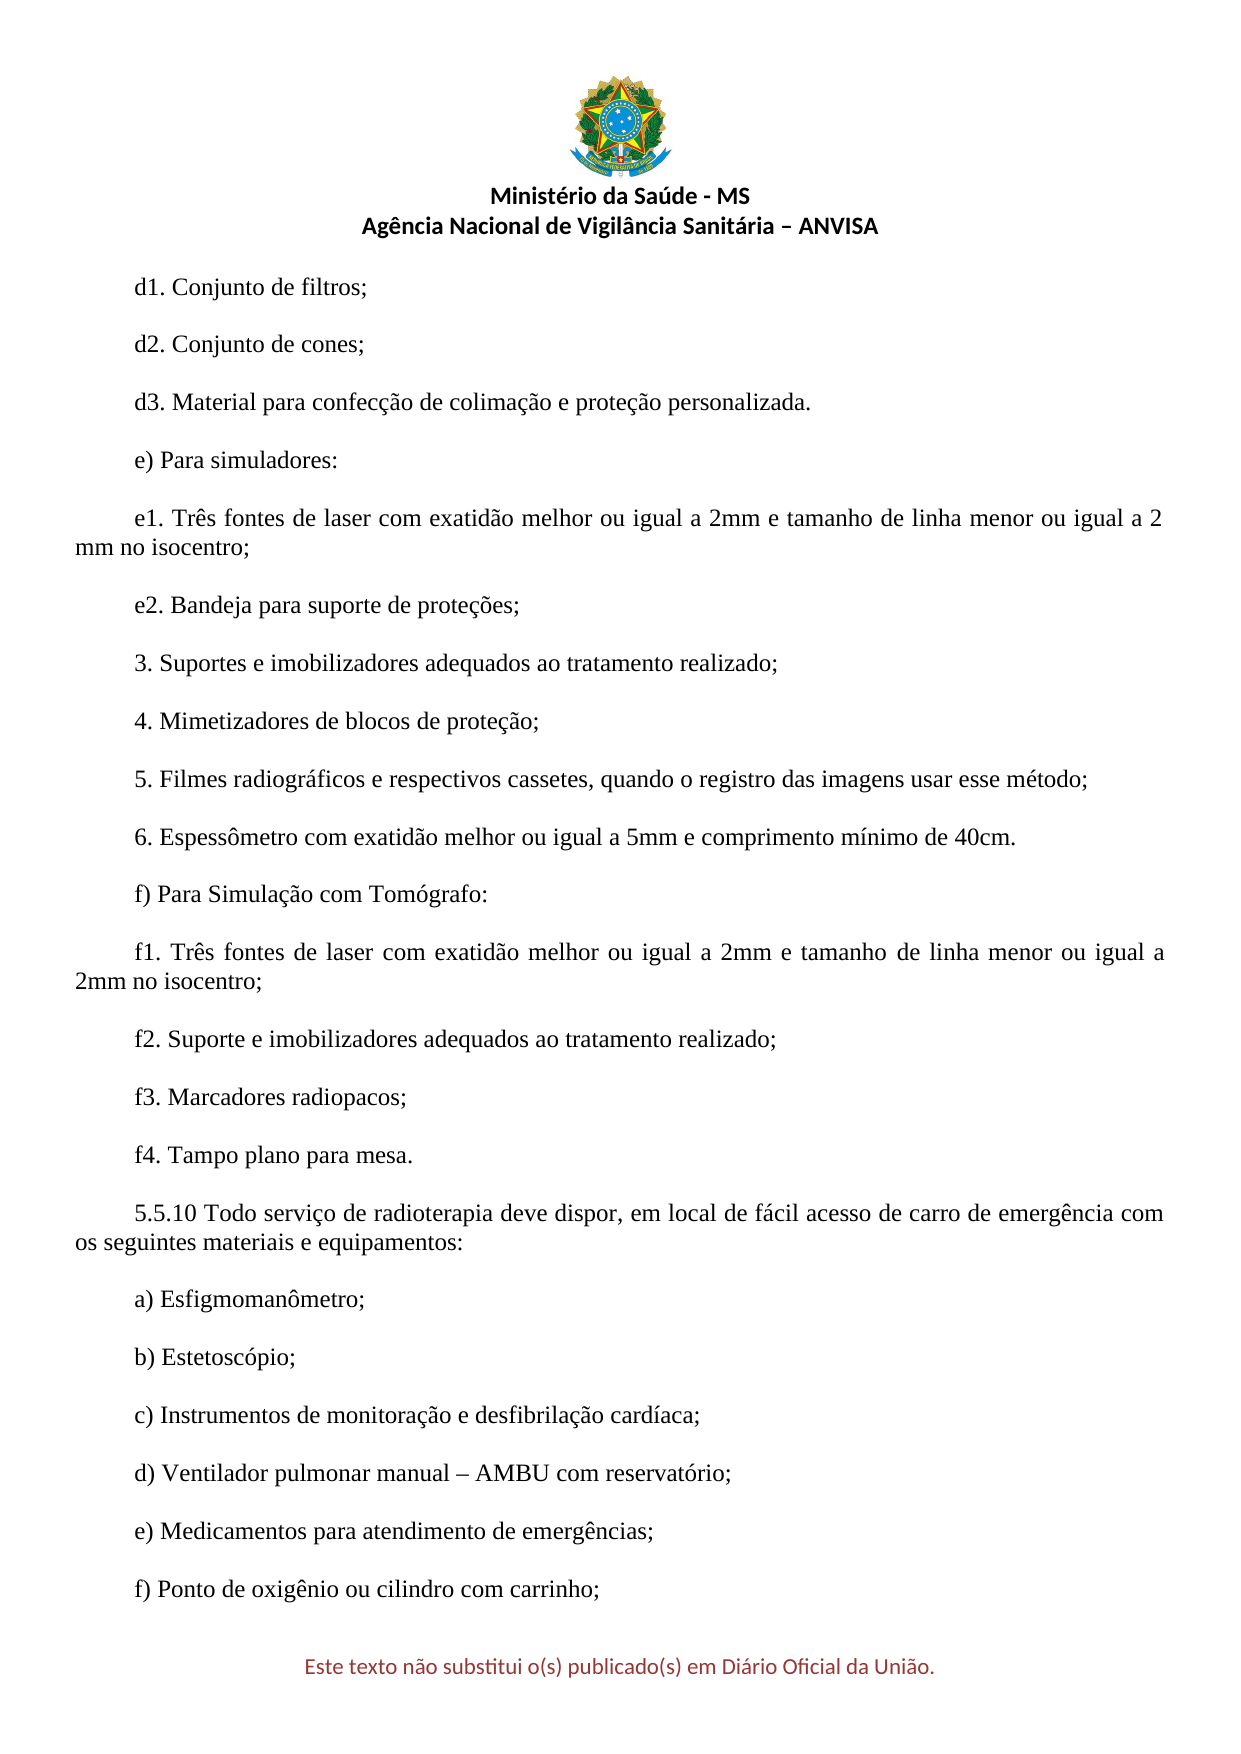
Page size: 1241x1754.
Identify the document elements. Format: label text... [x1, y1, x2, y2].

text d1. Conjunto de filtros; [75, 272, 1165, 300]
text f4. Tampo plano para mesa. [75, 1140, 1165, 1169]
text e) Para simuladores: [75, 445, 1165, 474]
text d) Ventilador pulmonar manual – AMBU com reservatório; [75, 1458, 1165, 1487]
text 5. Filmes radiográficos e respectivos cassetes, quando o registro das imagens usar esse método; [75, 764, 1165, 792]
text 4. Mimetizadores de blocos de proteção; [75, 706, 1165, 734]
text c) Instrumentos de monitoração e desfibrilação cardíaca; [75, 1400, 1165, 1429]
text f2. Suporte e imobilizadores adequados ao tratamento realizado; [75, 1024, 1165, 1053]
text e1. Três fontes de laser com exatidão melhor ou igual a 2mm e tamanho de linha menor ou igual a 2 mm no isocentro; [75, 503, 1165, 561]
picture [566, 73, 674, 180]
text f) Ponto de oxigênio ou cilindro com carrinho; [75, 1574, 1165, 1603]
text d2. Conjunto de cones; [75, 329, 1165, 358]
text a) Esfigmomanômetro; [75, 1284, 1165, 1313]
text 6. Espessômetro com exatidão melhor ou igual a 5mm e comprimento mínimo de 40cm. [75, 822, 1165, 850]
text 3. Suportes e imobilizadores adequados ao tratamento realizado; [75, 648, 1165, 677]
text 5.5.10 Todo serviço de radioterapia deve dispor, em local de fácil acesso de carro de emergência com os seguintes materiais e equipamentos: [75, 1198, 1165, 1255]
text e2. Bandeja para suporte de proteções; [75, 590, 1165, 619]
text e) Medicamentos para atendimento de emergências; [75, 1516, 1165, 1545]
text b) Estetoscópio; [75, 1342, 1165, 1371]
text f3. Marcadores radiopacos; [75, 1082, 1165, 1111]
text f1. Três fontes de laser com exatidão melhor ou igual a 2mm e tamanho de linha menor ou igual a 2mm no isocentro; [75, 937, 1165, 995]
text f) Para Simulação com Tomógrafo: [75, 879, 1165, 908]
text d3. Material para confecção de colimação e proteção personalizada. [75, 387, 1165, 416]
